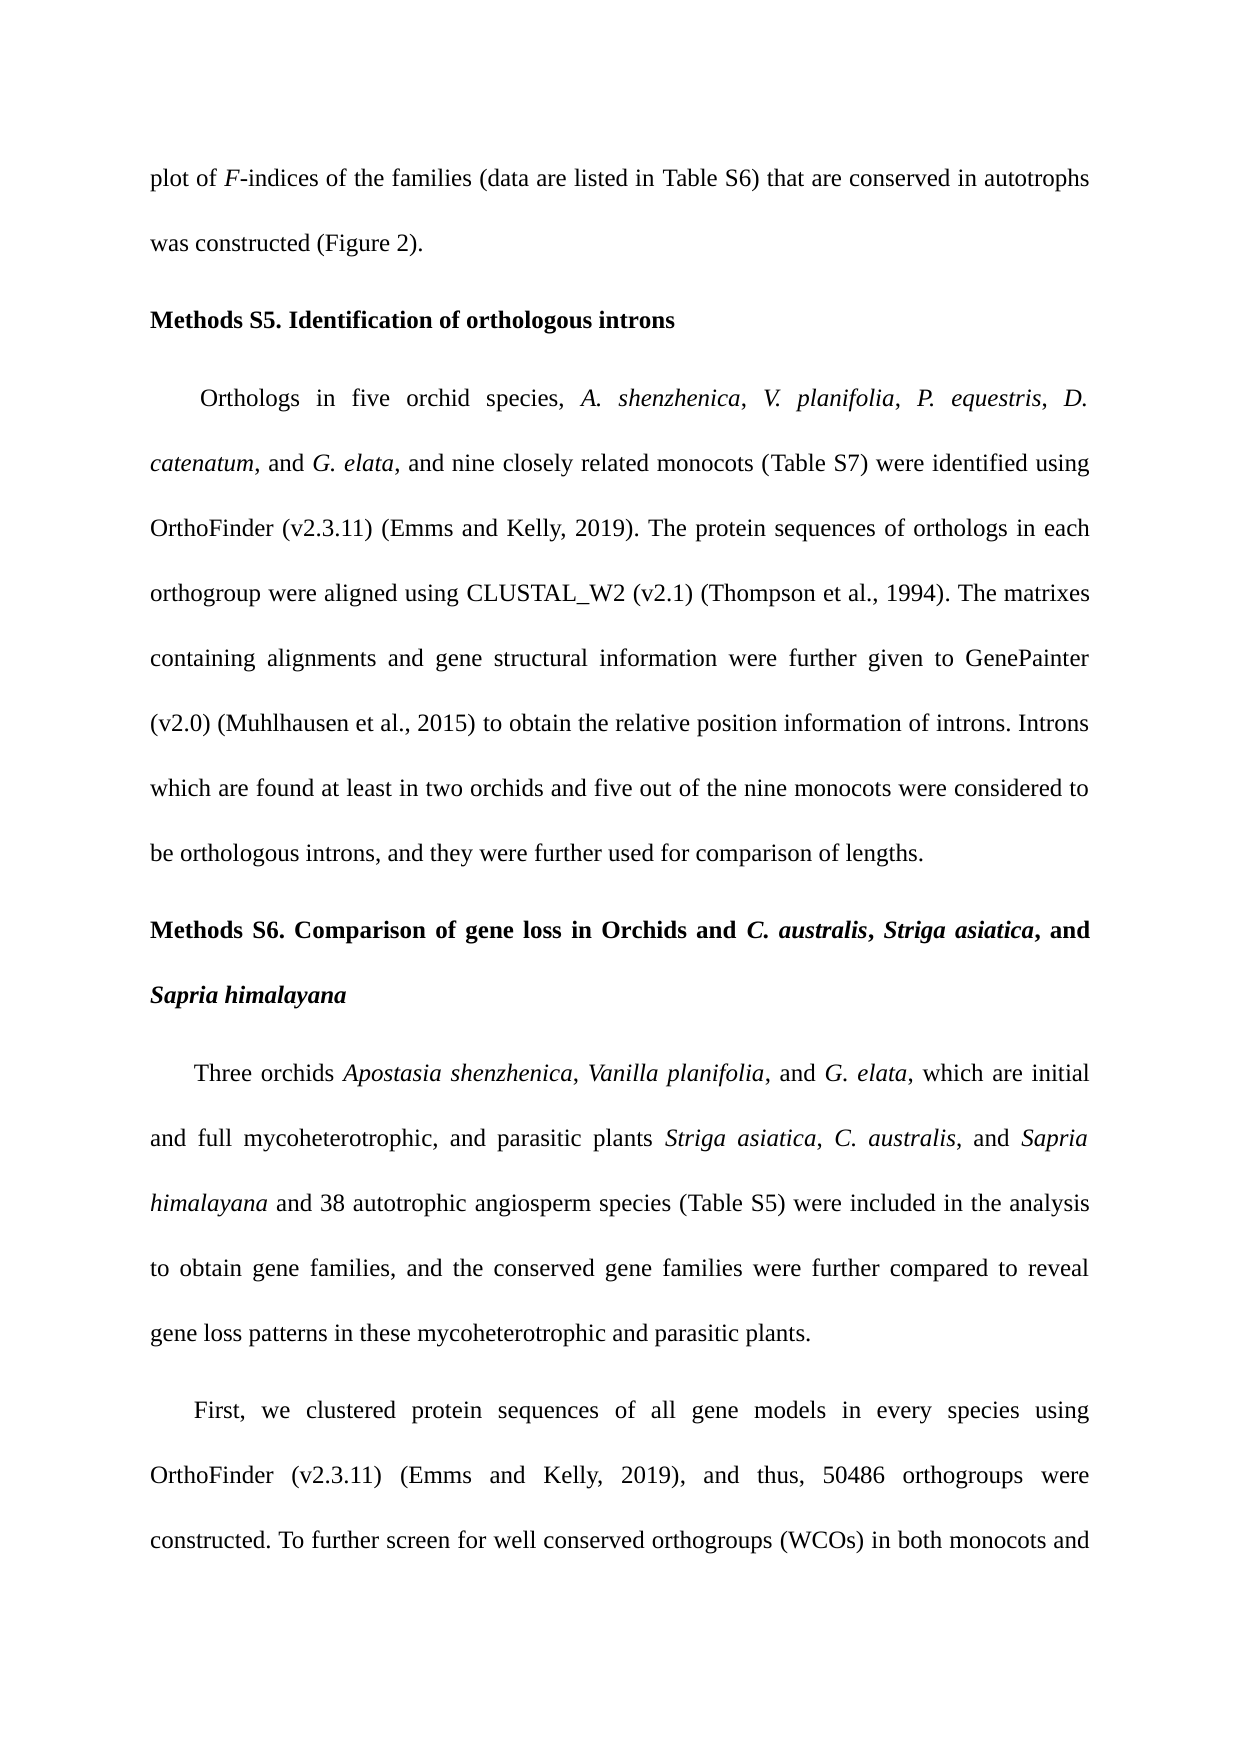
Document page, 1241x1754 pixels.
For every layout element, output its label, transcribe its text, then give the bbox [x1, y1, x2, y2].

text Three orchids Apostasia shenzhenica, Vanilla planifolia, and G. elata, which are initial and full mycoheterotrophic, and parasitic plants Striga asiatica, C. australis, and Sapria himalayana and 38 autotrophic angiosperm species (Table S5) were included in the analysis to obtain gene families, and the conserved gene families were further compared to reveal gene loss patterns in these mycoheterotrophic and parasitic plants. [150, 1056, 1090, 1348]
text Methods S5. Identification of orthologous introns [150, 303, 1090, 336]
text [150, 1393, 1090, 1556]
text Methods S6. Comparison of gene loss in Orchids and C. australis, Striga asiatica, and Sapria himalayana [150, 913, 1090, 1011]
text Orthologs in five orchid species, A. shenzhenica, V. planifolia, P. equestris, D. catenatum, and G. elata, and nine closely related monocots (Table S7) were identified using OrthoFinder (v2.3.11) (Emms and Kelly, 2019). The protein sequences of orthologs in each orthogroup were aligned using CLUSTAL_W2 (v2.1) (Thompson et al., 1994). The matrixes containing alignments and gene structural information were further given to GenePainter (v2.0) (Muhlhausen et al., 2015) to obtain the relative position information of introns. Introns which are found at least in two orchids and five out of the nine monocots were considered to be orthologous introns, and they were further used for comparison of lengths. [150, 381, 1090, 868]
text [150, 161, 1090, 258]
